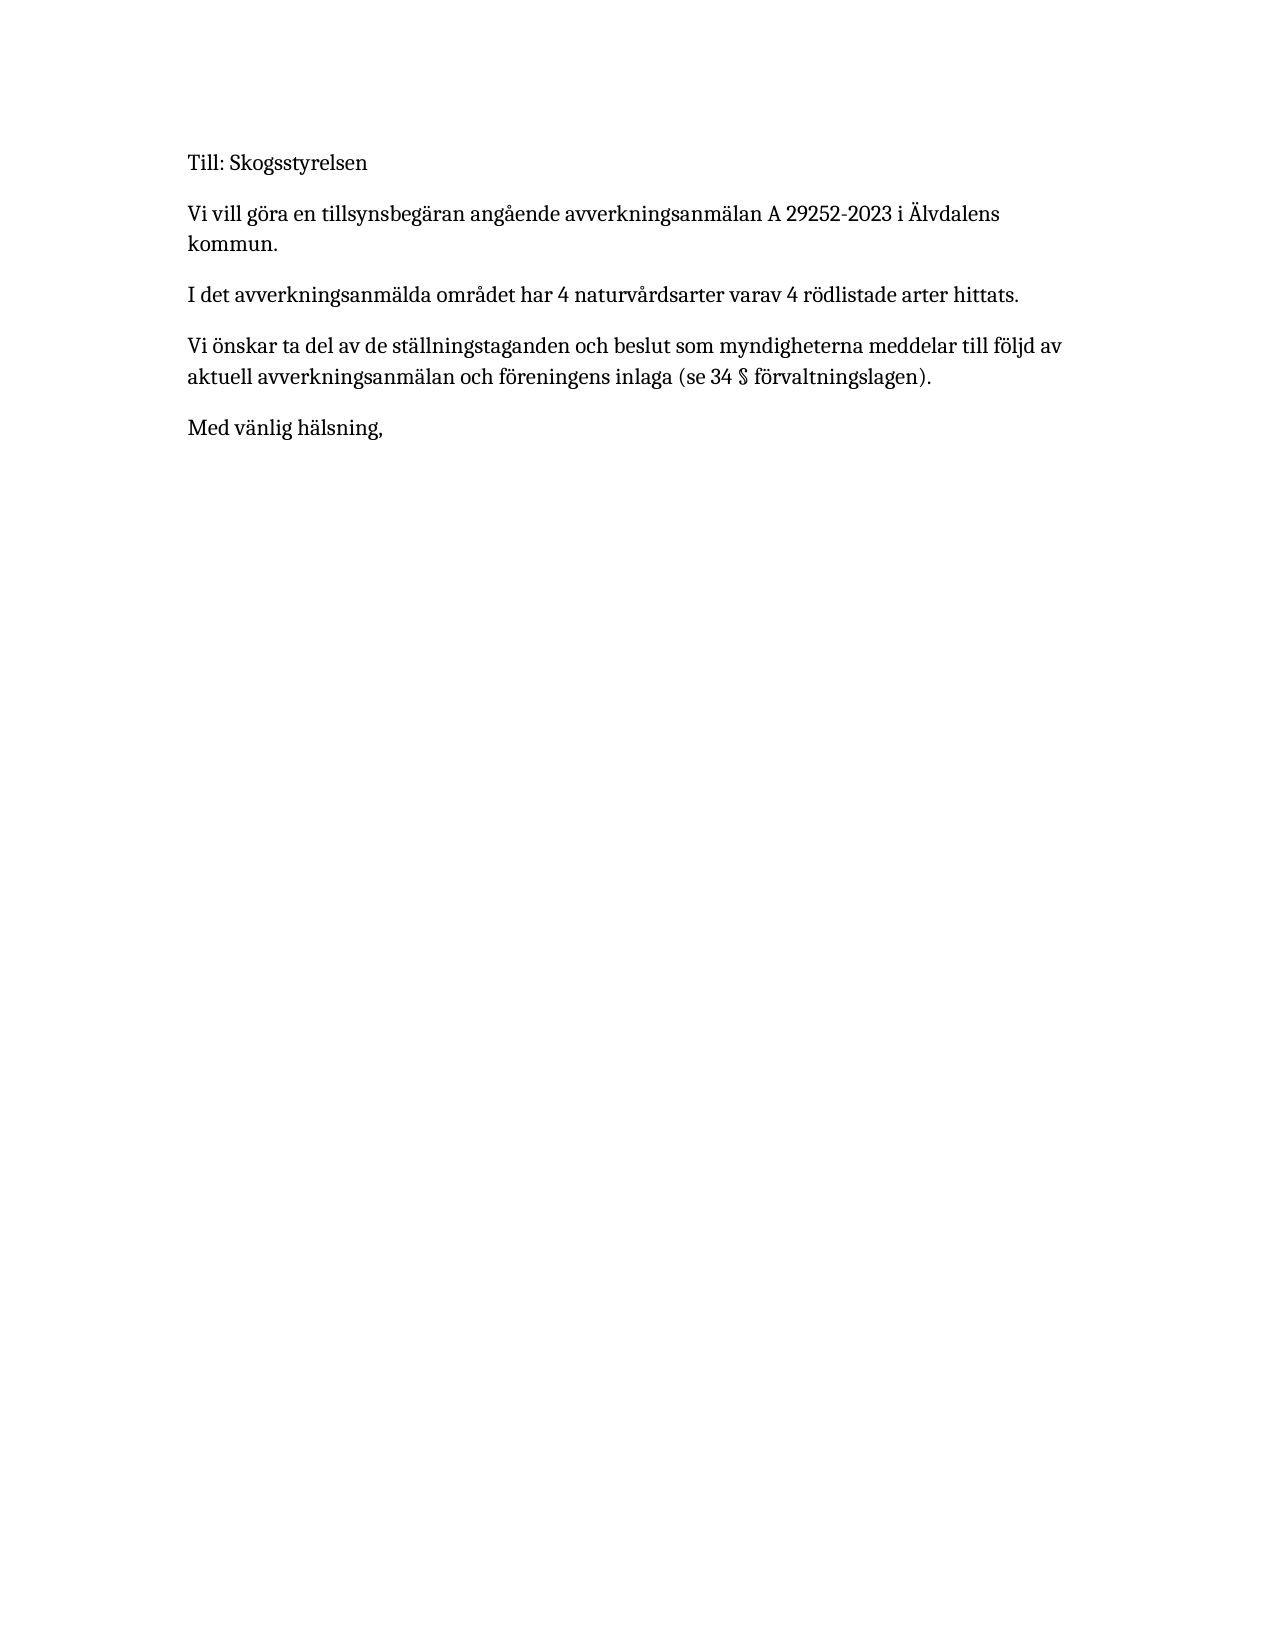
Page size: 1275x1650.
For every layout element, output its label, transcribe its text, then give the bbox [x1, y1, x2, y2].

text I det avverkningsanmälda området har 4 naturvårdsarter varav 4 rödlistade arter hittats. [187, 282, 1087, 309]
text Vi vill göra en tillsynsbegäran angående avverkningsanmälan A 29252-2023 i Älvdalens kommun. [187, 201, 1087, 258]
text Med vänlig hälsning, [187, 414, 1087, 471]
text Till: Skogsstyrelsen [187, 150, 1087, 176]
text Vi önskar ta del av de ställningstaganden och beslut som myndigheterna meddelar till följd av aktuell avverkningsanmälan och föreningens inlaga (se 34 § förvaltningslagen). [187, 333, 1087, 390]
